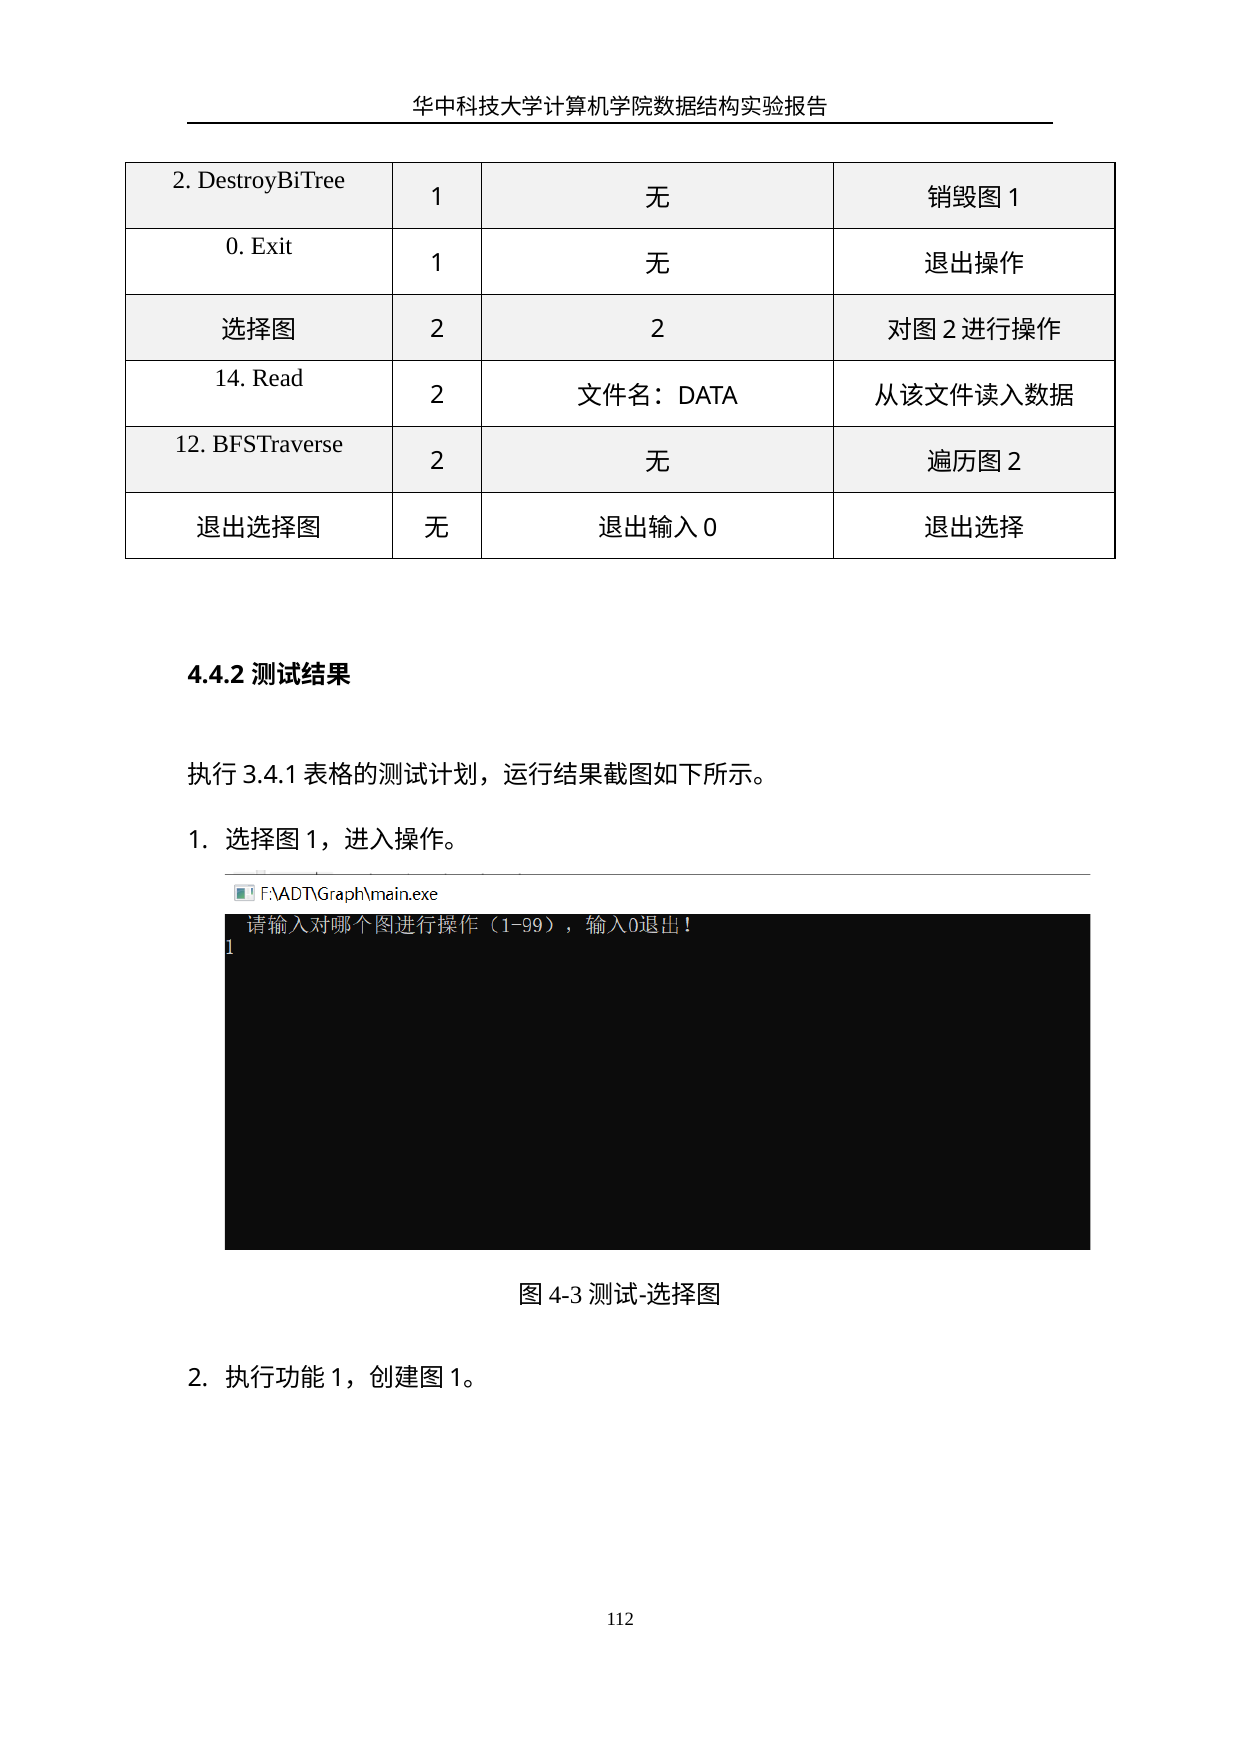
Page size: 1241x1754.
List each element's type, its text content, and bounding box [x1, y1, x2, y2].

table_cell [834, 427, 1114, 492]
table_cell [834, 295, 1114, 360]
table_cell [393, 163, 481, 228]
text 4.4.2 测试结果 [187, 641, 1053, 706]
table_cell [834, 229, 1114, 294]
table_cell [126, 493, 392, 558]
list 执行功能1，创建图1。 [187, 1343, 1053, 1408]
picture [224, 870, 1091, 1250]
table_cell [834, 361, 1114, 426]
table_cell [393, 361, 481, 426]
text 执行3.4.1表格的测试计划，运行结果截图如下所示。 [187, 740, 1053, 805]
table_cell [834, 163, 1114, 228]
text 图4-3 测试-选择图 [187, 1260, 1053, 1325]
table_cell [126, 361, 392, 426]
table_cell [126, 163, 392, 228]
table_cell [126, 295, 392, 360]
list 选择图1，进入操作。 [187, 805, 1053, 870]
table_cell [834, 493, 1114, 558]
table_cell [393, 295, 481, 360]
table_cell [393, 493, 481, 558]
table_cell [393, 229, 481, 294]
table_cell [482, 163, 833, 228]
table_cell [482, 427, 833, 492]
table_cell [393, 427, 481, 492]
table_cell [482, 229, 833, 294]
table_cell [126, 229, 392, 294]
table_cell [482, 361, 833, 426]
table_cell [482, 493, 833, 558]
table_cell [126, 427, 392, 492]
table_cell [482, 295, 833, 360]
